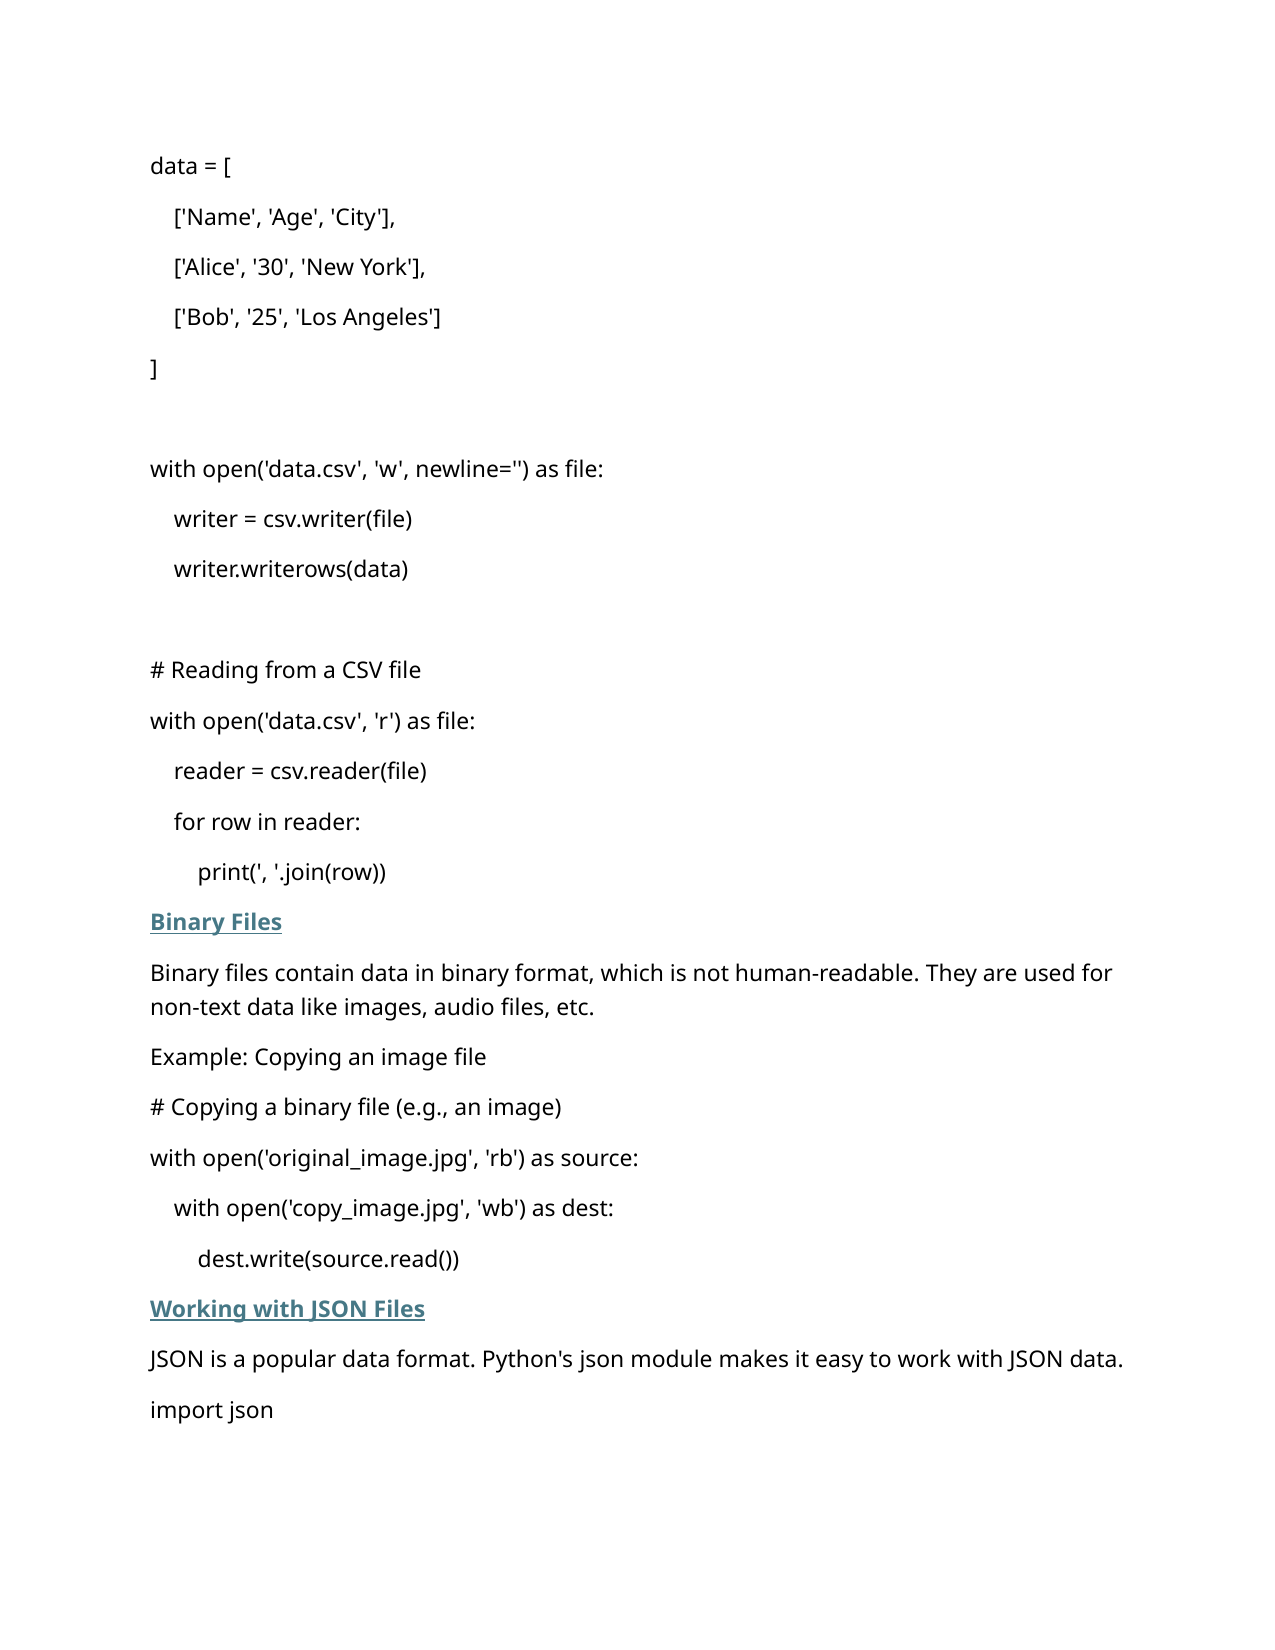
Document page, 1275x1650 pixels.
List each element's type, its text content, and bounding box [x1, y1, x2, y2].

text for row in reader: [150, 805, 1125, 837]
text # Reading from a CSV file [150, 654, 1125, 685]
text ['Bob', '25', 'Los Angeles'] [150, 301, 1125, 332]
text print(', '.join(row)) [150, 856, 1125, 887]
text with open('copy_image.jpg', 'wb') as dest: [150, 1192, 1125, 1223]
text Binary files contain data in binary format, which is not human-readable. They are used for non-text data like images, audio files, etc. [150, 957, 1125, 1022]
text Working with JSON Files [150, 1293, 1125, 1324]
text import json [150, 1394, 1125, 1425]
text with open('data.csv', 'r') as file: [150, 704, 1125, 736]
text with open('original_image.jpg', 'rb') as source: [150, 1142, 1125, 1173]
text writer = csv.writer(file) [150, 503, 1125, 534]
text # Copying a binary file (e.g., an image) [150, 1091, 1125, 1122]
text ] [150, 352, 1125, 383]
text with open('data.csv', 'w', newline='') as file: [150, 452, 1125, 484]
text reader = csv.reader(file) [150, 755, 1125, 786]
text ['Name', 'Age', 'City'], [150, 200, 1125, 232]
text Binary Files [150, 906, 1125, 937]
text writer.writerows(data) [150, 553, 1125, 584]
text dest.write(source.read()) [150, 1242, 1125, 1274]
text data = [ [150, 150, 1125, 181]
text JSON is a popular data format. Python's json module makes it easy to work with JSON data. [150, 1343, 1125, 1374]
text Example: Copying an image file [150, 1041, 1125, 1072]
text ['Alice', '30', 'New York'], [150, 251, 1125, 282]
